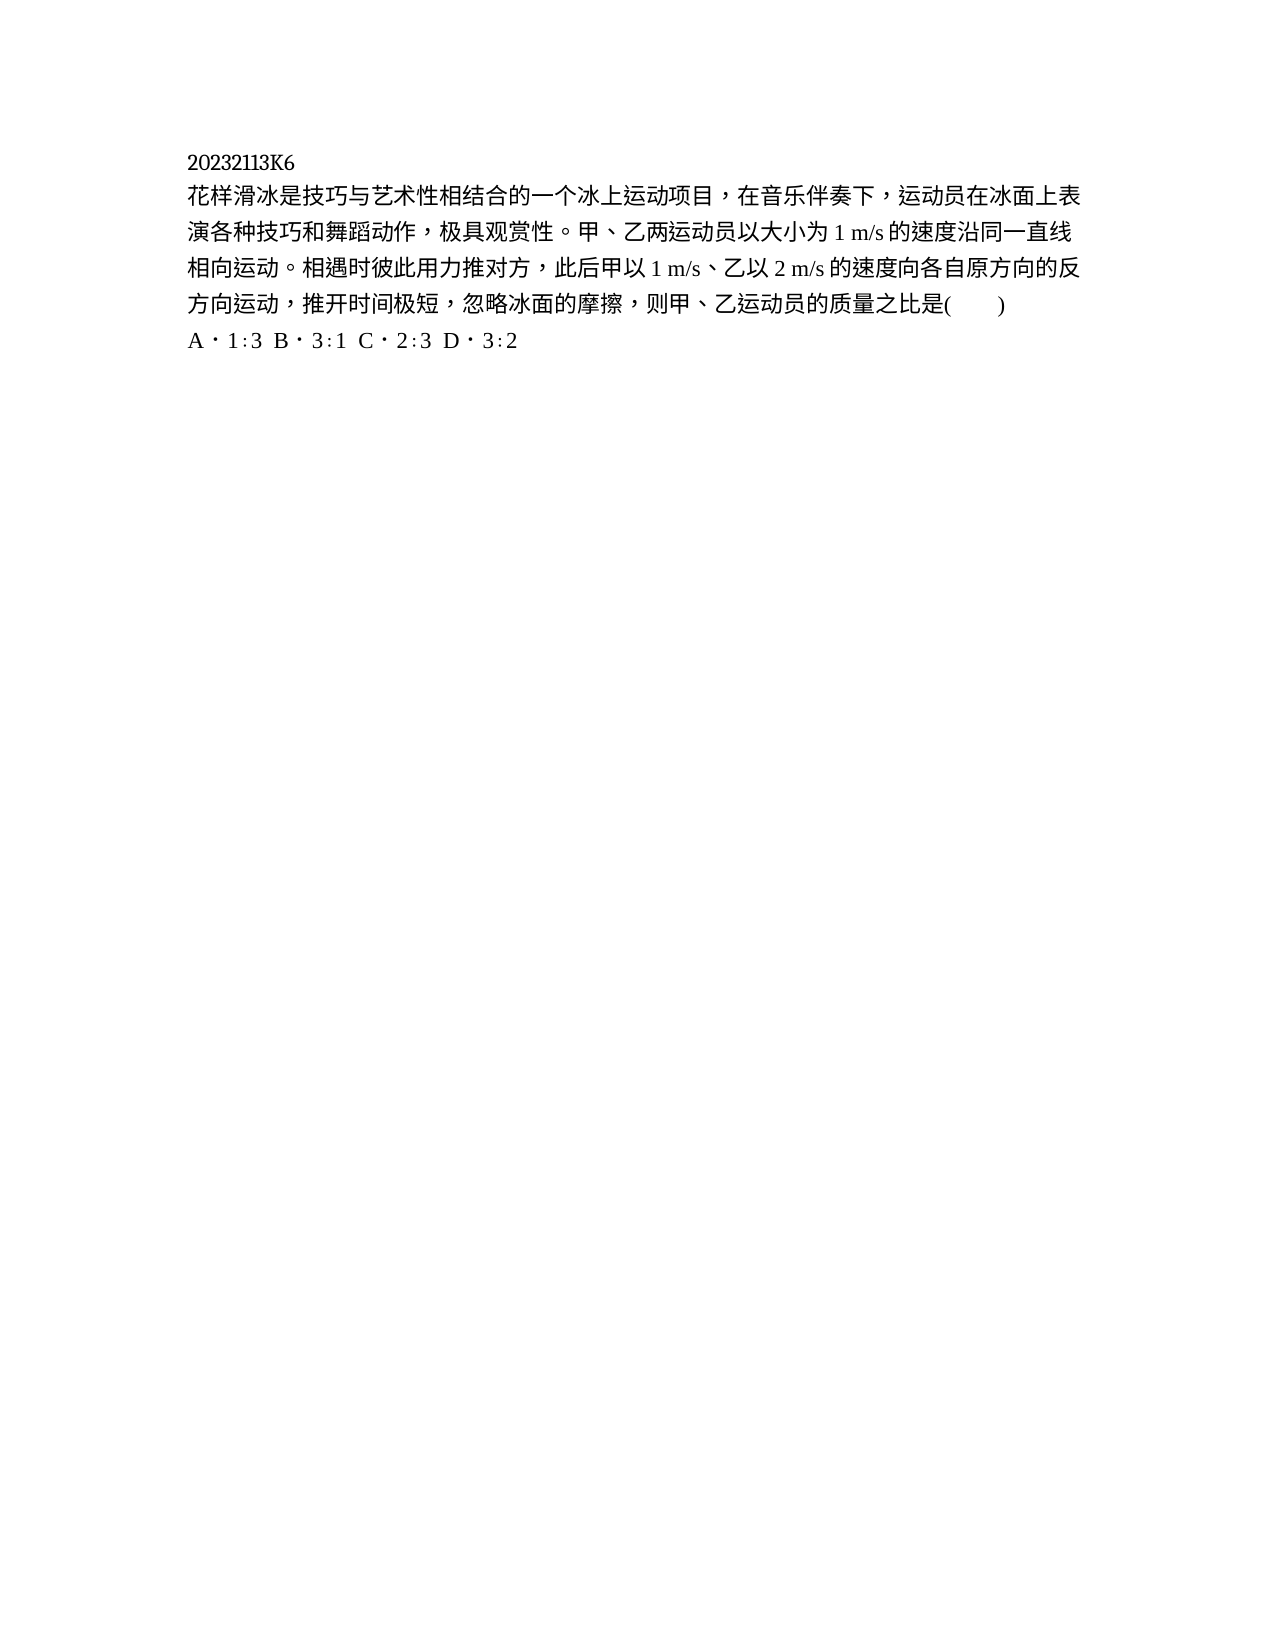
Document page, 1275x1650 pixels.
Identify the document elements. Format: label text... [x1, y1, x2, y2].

text A．1∶3 B．3∶1 C．2∶3 D．3∶2 [187, 324, 1087, 355]
text 花样滑冰是技巧与艺术性相结合的一个冰上运动项目，在音乐伴奏下，运动员在冰面上表演各种技巧和舞蹈动作，极具观赏性。甲、乙两运动员以大小为1 m/s的速度沿同一直线相向运动。相遇时彼此用力推对方，此后甲以1 m/s、乙以2 m/s的速度向各自原方向的反方向运动，推开时间极短，忽略冰面的摩擦，则甲、乙运动员的质量之比是( ) [187, 180, 1087, 319]
text 20232113K6 [187, 150, 1087, 176]
